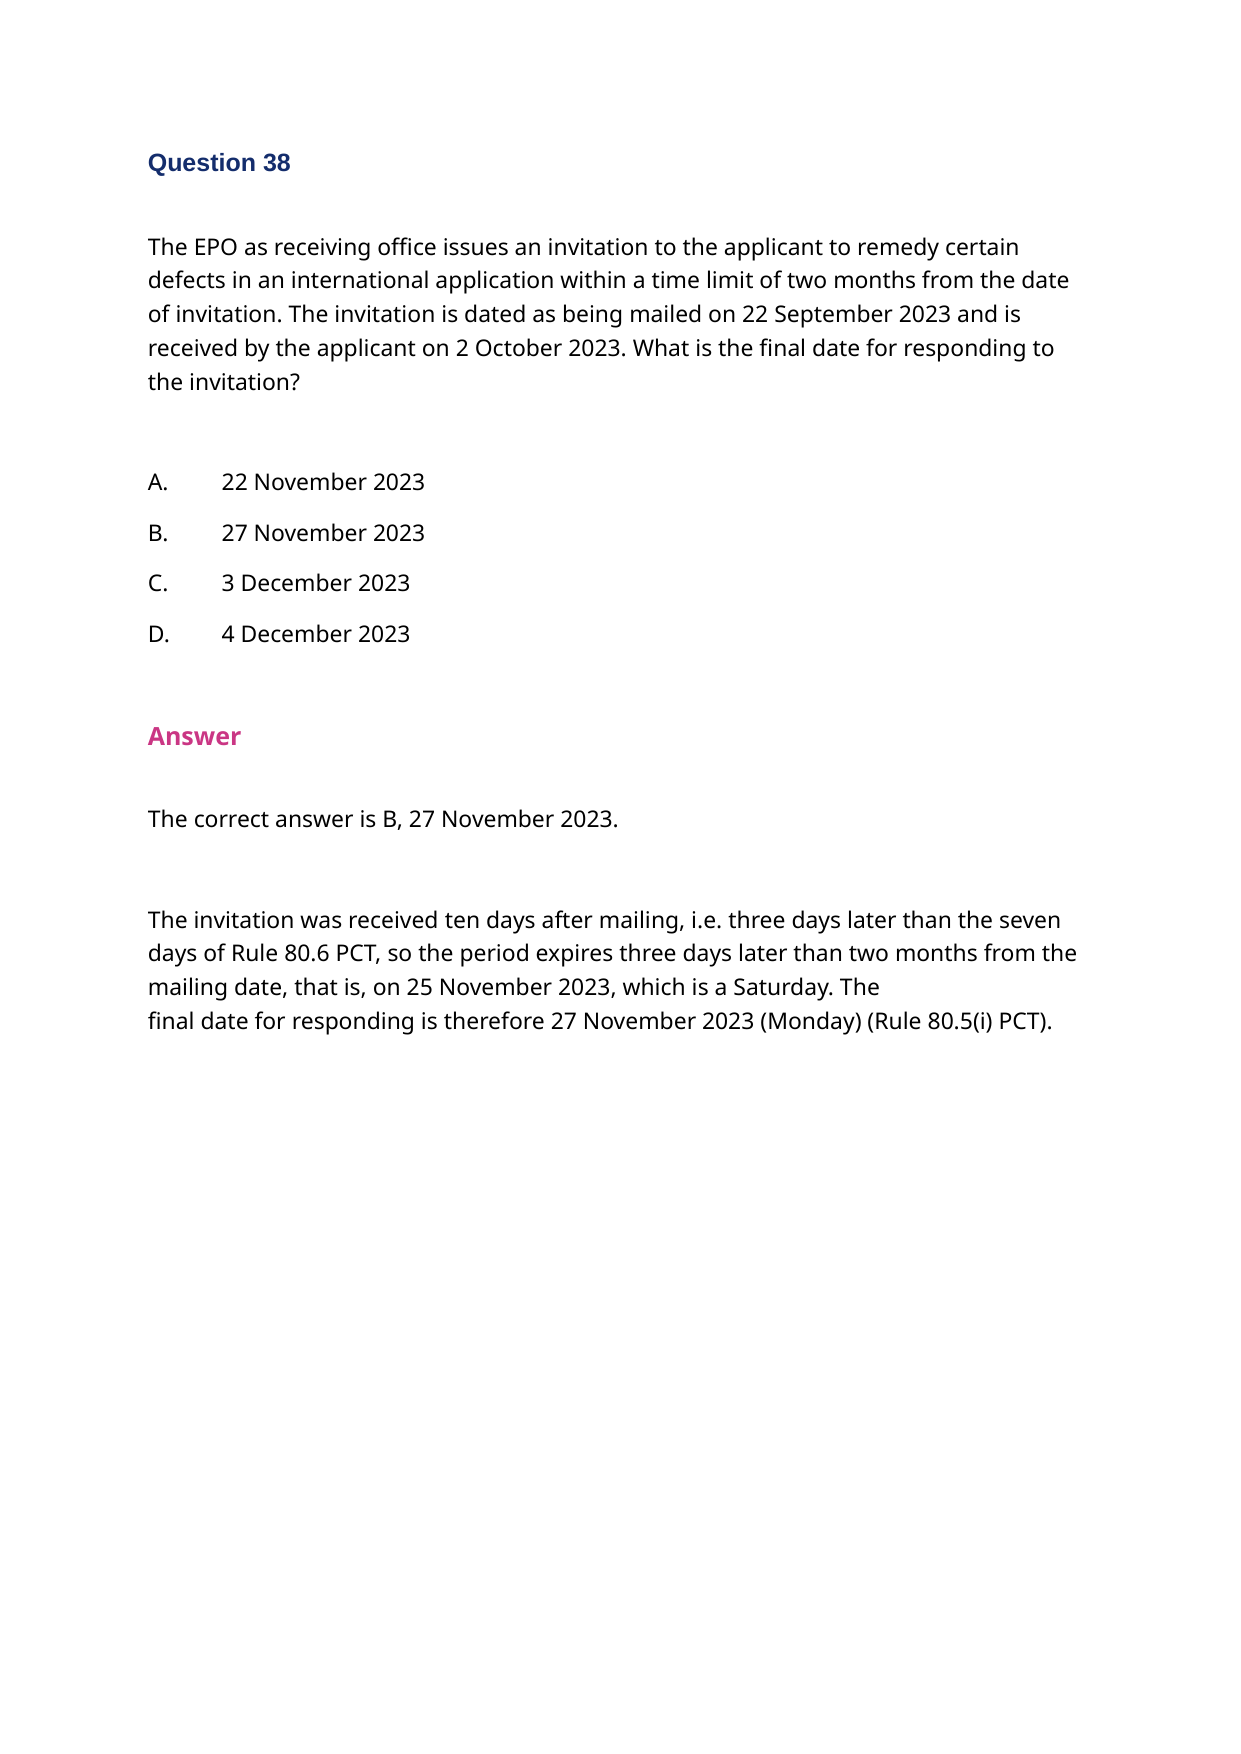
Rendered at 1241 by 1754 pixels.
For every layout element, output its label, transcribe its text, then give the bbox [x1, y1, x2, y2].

text The correct answer is B, 27 November 2023. [148, 803, 1093, 834]
text D. 4 December 2023 [148, 617, 1093, 649]
text C. 3 December 2023 [148, 567, 1093, 598]
subtitle Question 38 [148, 148, 1093, 176]
subtitle Answer [148, 718, 1093, 752]
text The invitation was received ten days after mailing, i.e. three days later than the seven days of Rule 80.6 PCT, so the period expires three days later than two months from the mailing date, that is, on 25 November 2023, which is a Saturday. The final date for responding is therefore 27 November 2023 (Monday) (Rule 80.5(i) PCT). [148, 904, 1093, 1036]
text B. 27 November 2023 [148, 517, 1093, 548]
text The EPO as receiving office issues an invitation to the applicant to remedy certain defects in an international application within a time limit of two months from the date of invitation. The invitation is dated as being mailed on 22 September 2023 and is received by the applicant on 2 October 2023. What is the final date for responding to the invitation? [148, 230, 1093, 397]
text A. 22 November 2023 [148, 466, 1093, 497]
